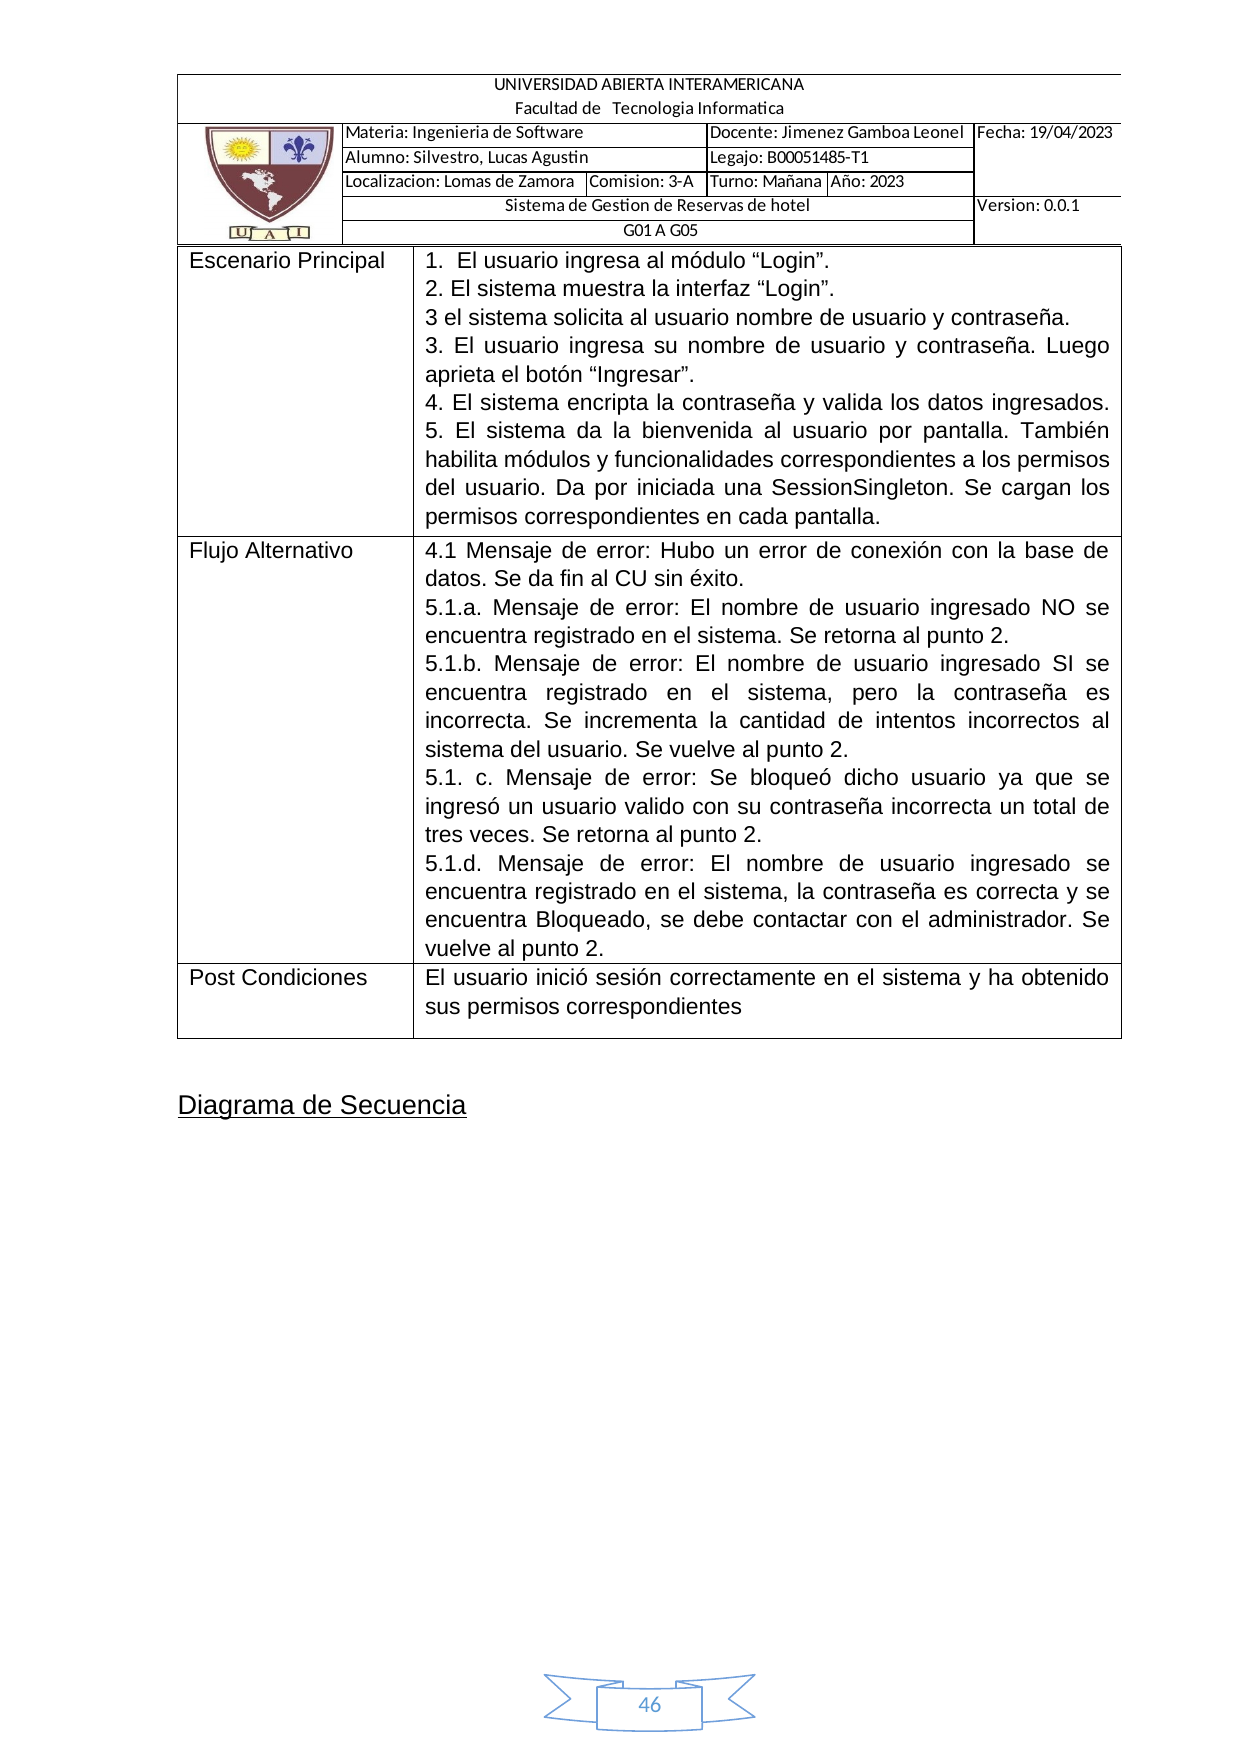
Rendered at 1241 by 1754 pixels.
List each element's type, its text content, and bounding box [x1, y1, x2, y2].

table_cell 4.1 Mensaje de error: Hubo un error de conexión con la base de datos. Se da fin al CU sin éxito. 5.1.a. Mensaje de error: El nombre de usuario ingresado NO se encuentra registrado en el sistema. Se retorna al punto 2. 5.1.b. Mensaje de error: El nombre de usuario ingresado SI se encuentra registrado en el sistema, pero la contraseña es incorrecta. Se incrementa la cantidad de intentos incorrectos al sistema del usuario. Se vuelve al punto 2. 5.1. c. Mensaje de error: Se bloqueó dicho usuario ya que se ingresó un usuario valido con su contraseña incorrecta un total de tres veces. Se retorna al punto 2. 5.1.d. Mensaje de error: El nombre de usuario ingresado se encuentra registrado en el sistema, la contraseña es correcta y se encuentra Bloqueado, se debe contactar con el administrador. Se vuelve al punto 2. [414, 537, 1121, 963]
table_cell Flujo Alternativo [178, 537, 413, 963]
table_cell El usuario inició sesión correctamente en el sistema y ha obtenido sus permisos correspondientes [414, 964, 1121, 1038]
table_cell Post Condiciones [178, 964, 413, 1038]
text Diagrama de Secuencia [177, 1089, 1122, 1121]
table_cell 1. El usuario ingresa al módulo “Login”. 2. El sistema muestra la interfaz “Login”. 3 el sistema solicita al usuario nombre de usuario y contraseña. 3. El usuario ingresa su nombre de usuario y contraseña. Luego aprieta el botón “Ingresar”. 4. El sistema encripta la contraseña y valida los datos ingresados. 5. El sistema da la bienvenida al usuario por pantalla. También habilita módulos y funcionalidades correspondientes a los permisos del usuario. Da por iniciada una SessionSingleton. Se cargan los permisos correspondientes en cada pantalla. [414, 247, 1121, 536]
table_cell Escenario Principal [178, 247, 413, 536]
